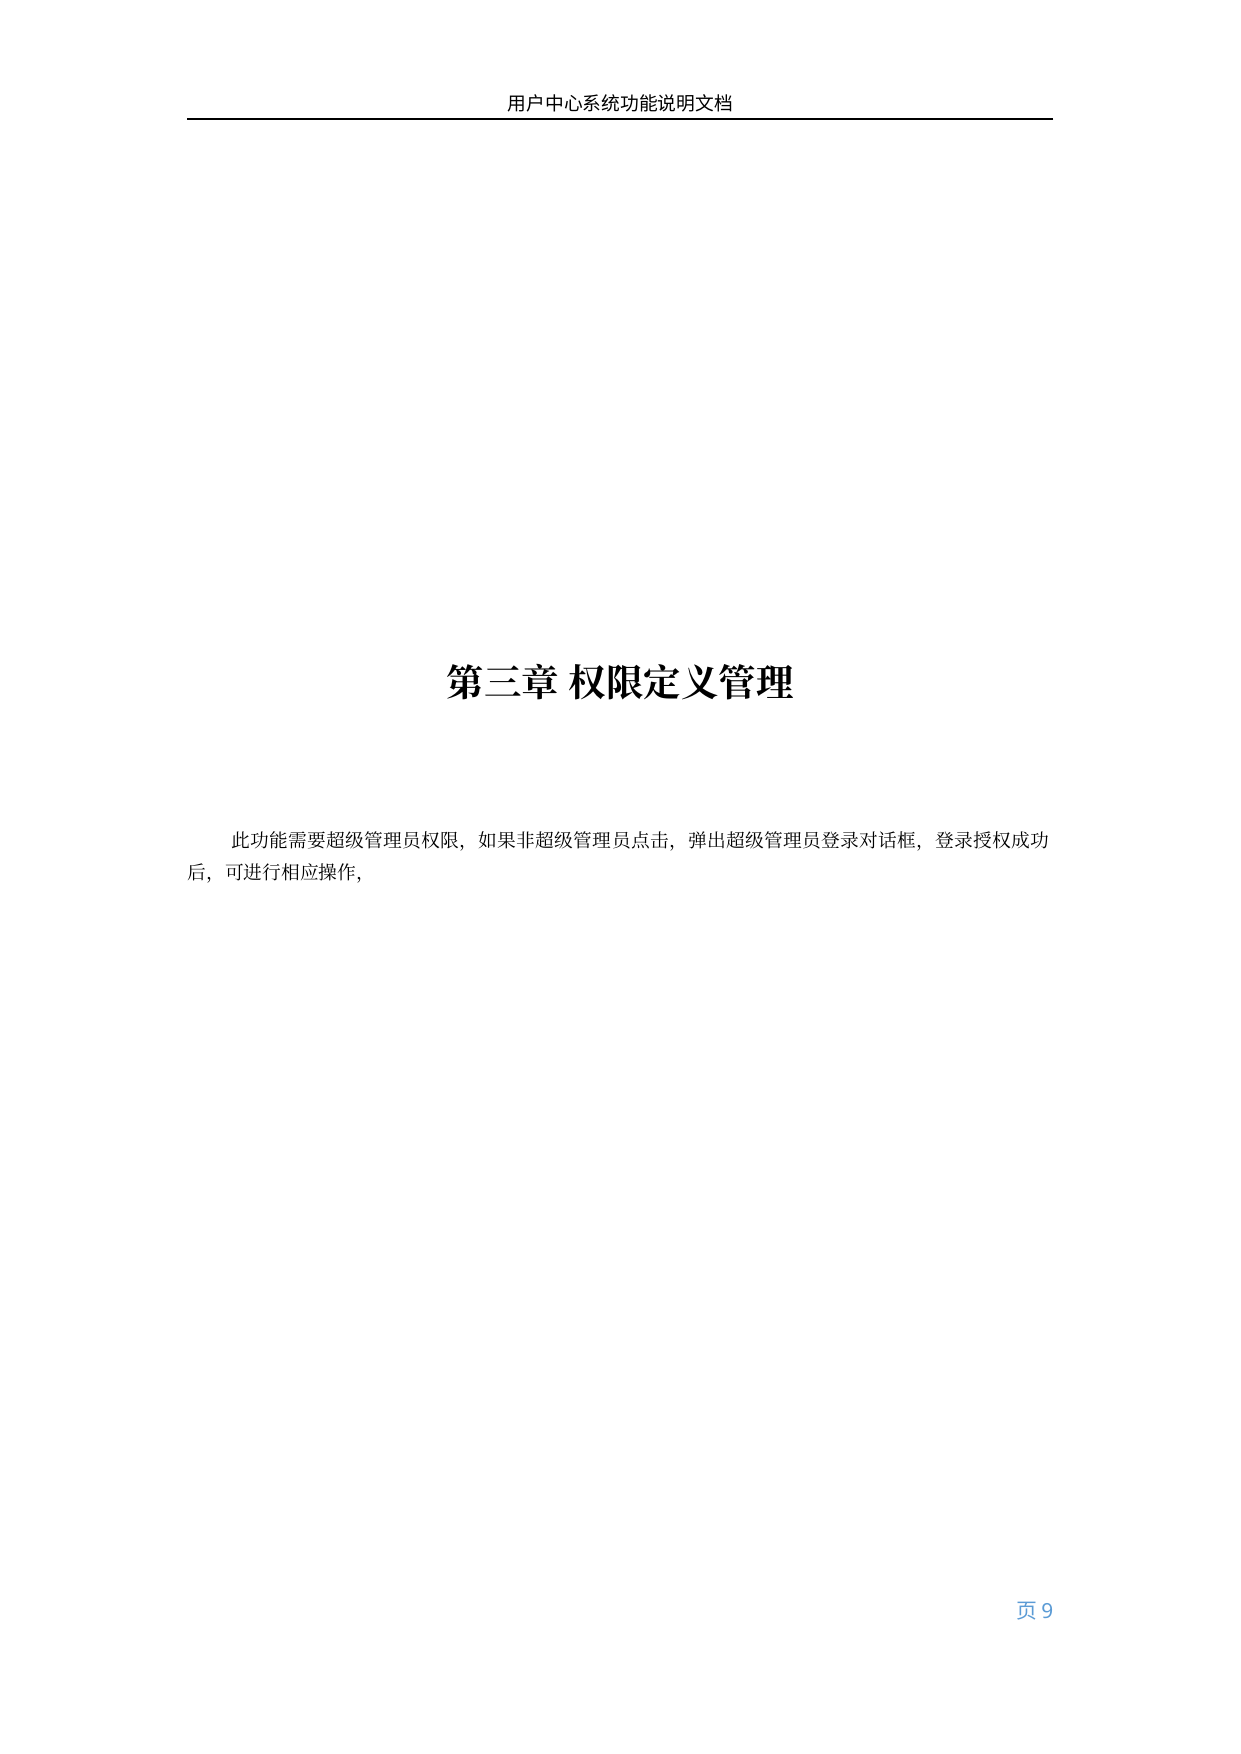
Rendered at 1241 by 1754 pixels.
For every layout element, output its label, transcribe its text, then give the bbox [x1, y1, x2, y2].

subtitle 第三章 权限定义管理 [187, 648, 1053, 713]
text 此功能需要超级管理员权限，如果非超级管理员点击，弹出超级管理员登录对话框，登录授权成功后，可进行相应操作， [187, 823, 1053, 888]
